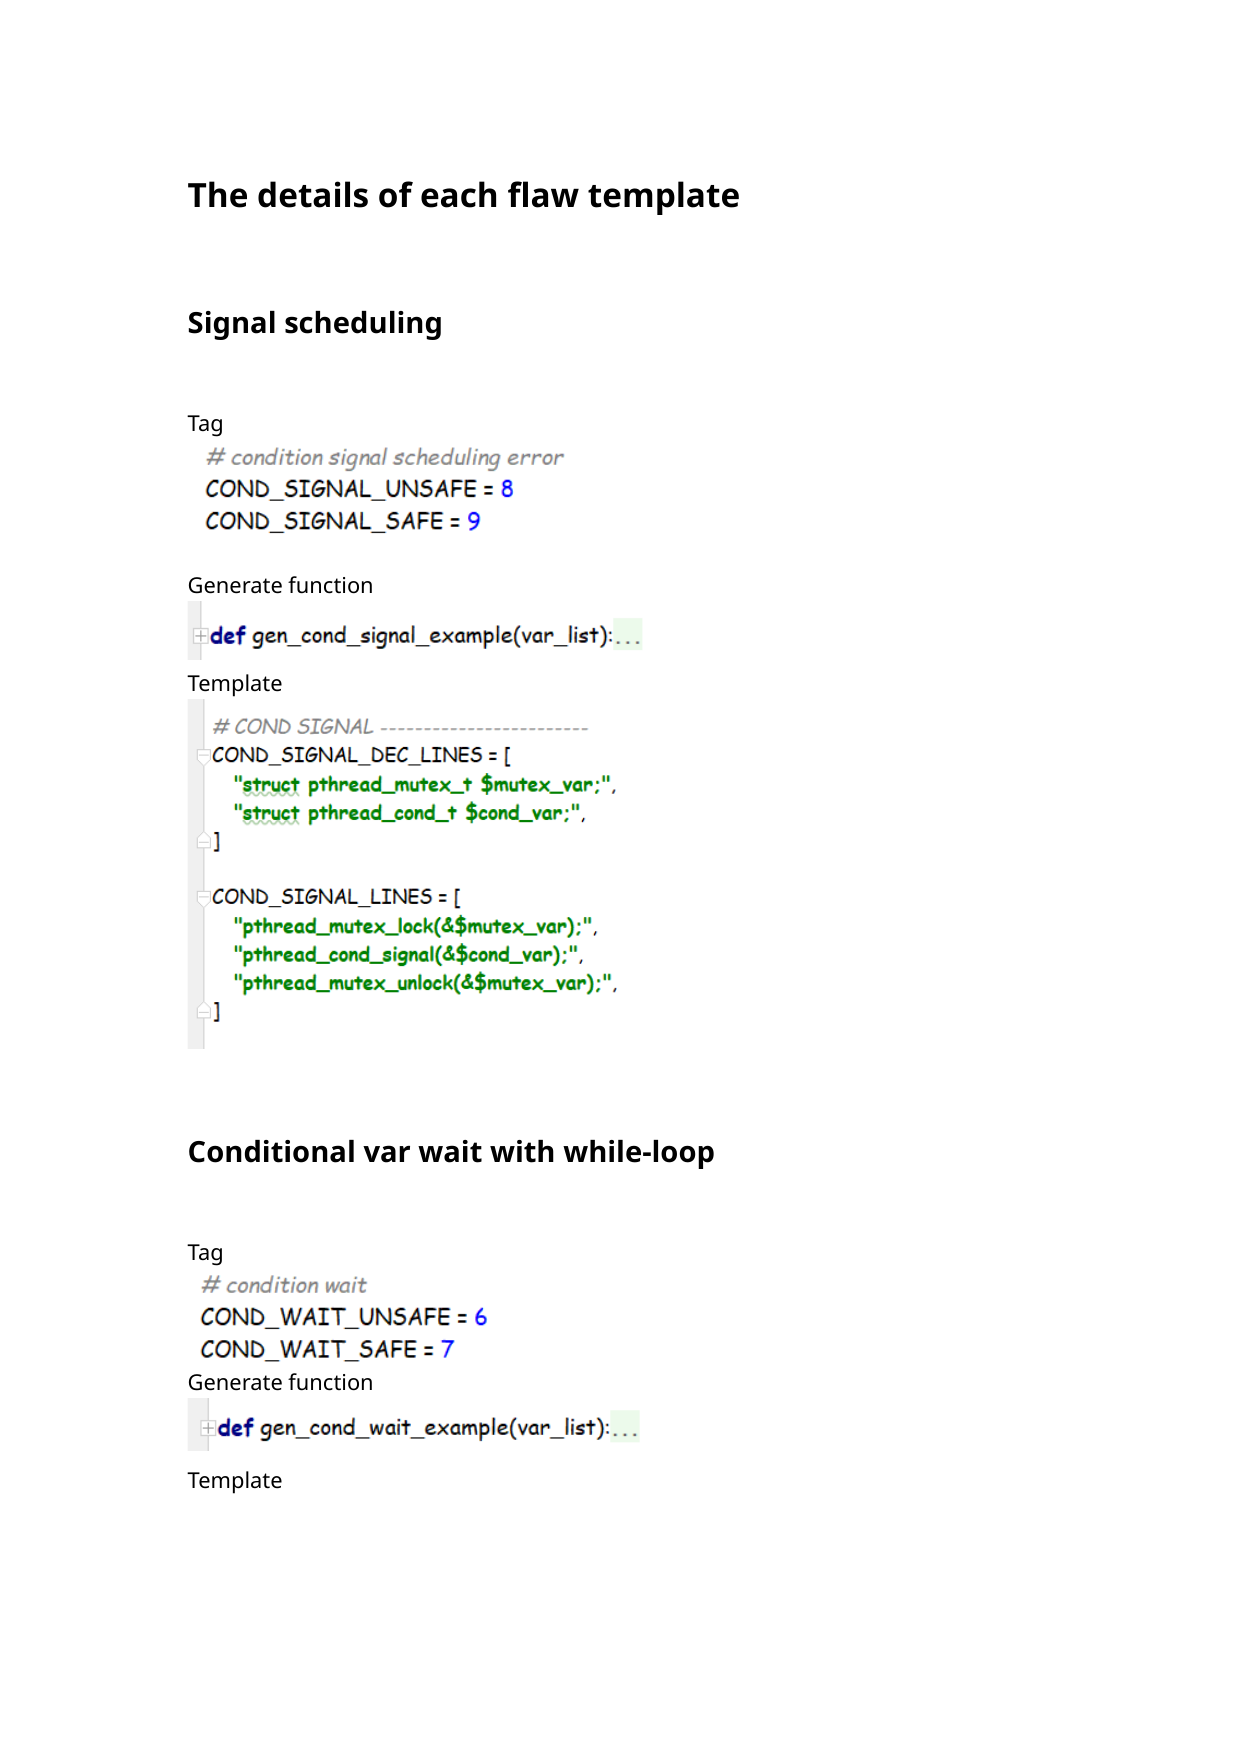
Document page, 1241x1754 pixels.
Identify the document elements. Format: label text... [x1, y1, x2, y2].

picture [187, 439, 586, 543]
text Template [187, 1463, 1053, 1496]
picture [187, 1398, 652, 1451]
text Tag [187, 407, 1053, 439]
text Template [187, 667, 1053, 699]
subtitle The details of each flaw template [187, 162, 1053, 227]
subtitle Conditional var wait with while-loop [187, 1118, 1053, 1183]
text Generate function [187, 569, 1053, 602]
text Generate function [187, 1366, 1053, 1398]
picture [187, 1268, 534, 1364]
picture [187, 601, 680, 660]
picture [187, 699, 642, 1049]
text Tag [187, 1236, 1053, 1268]
subtitle Signal scheduling [187, 289, 1053, 354]
